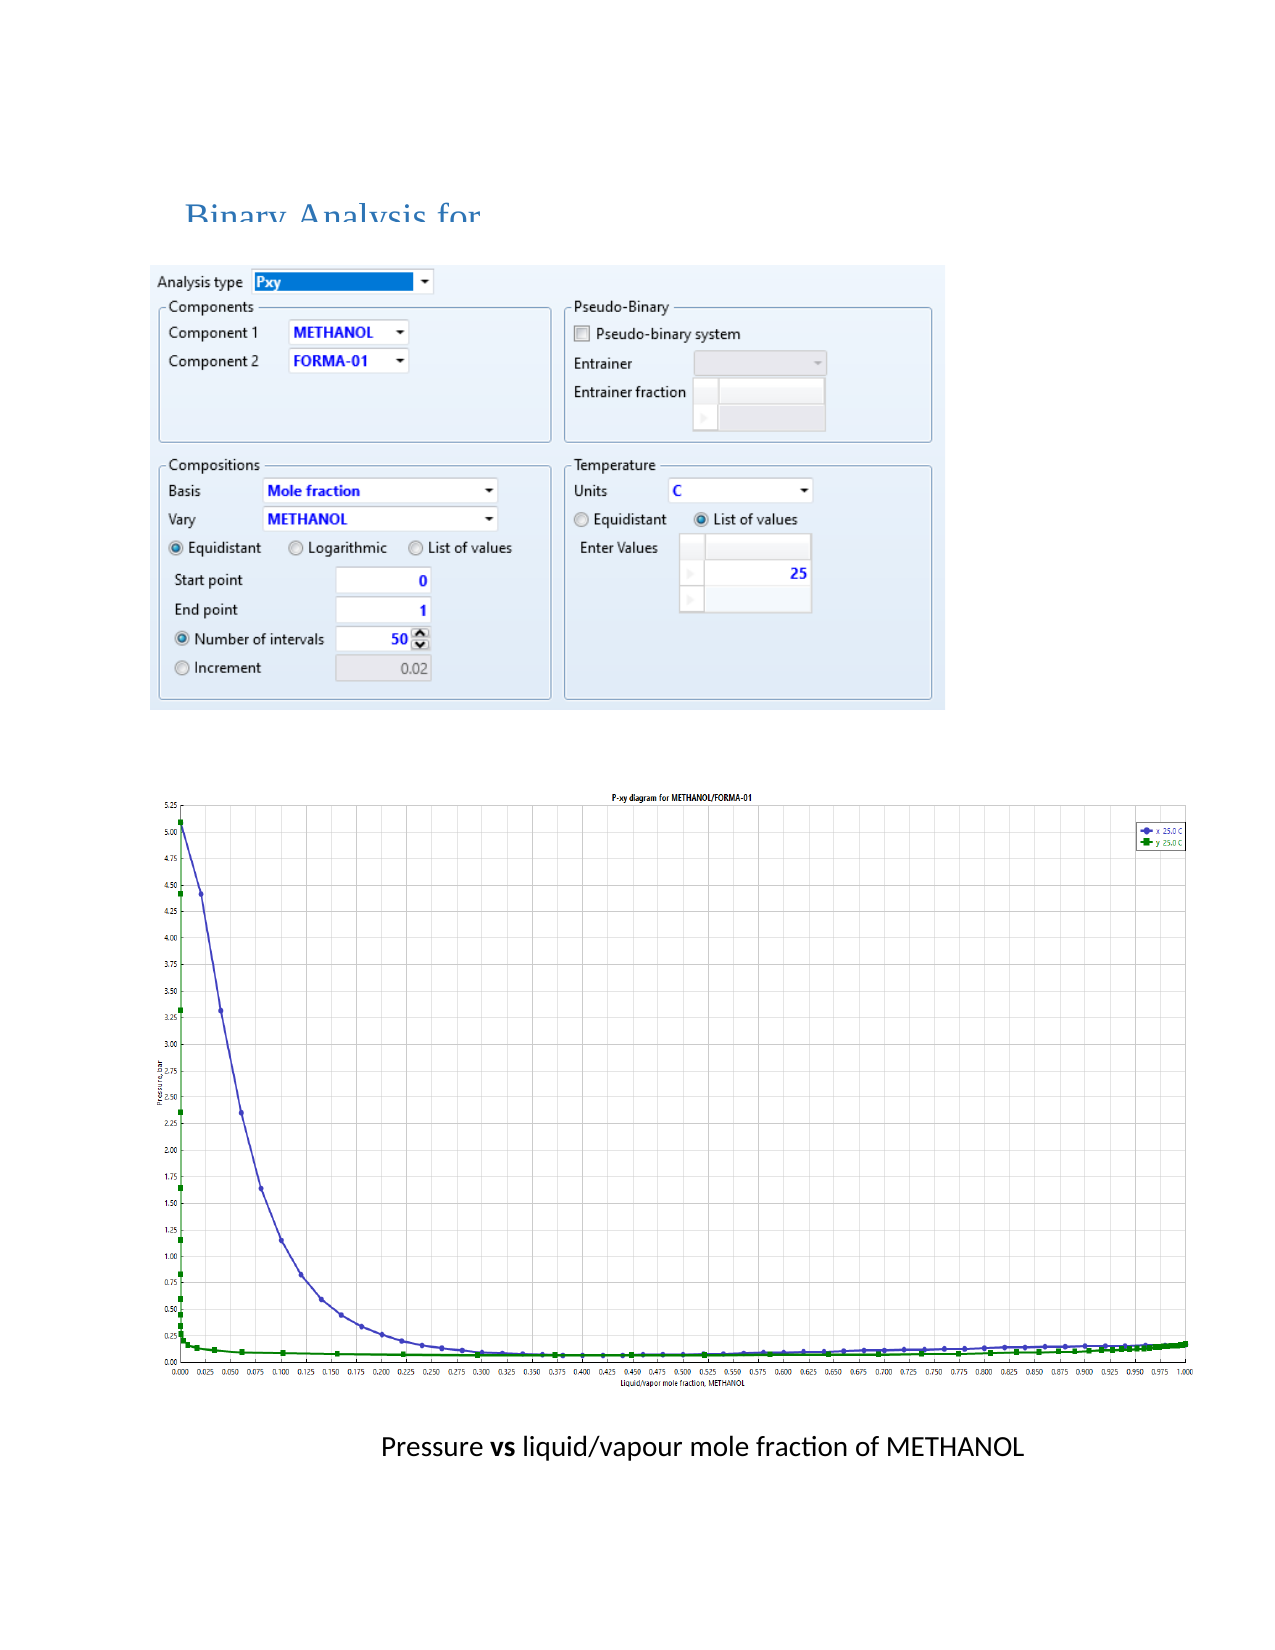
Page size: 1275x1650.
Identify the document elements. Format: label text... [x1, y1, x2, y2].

text Pressure vs liquid/vapour mole fraction of METHANOL [185, 1428, 1220, 1464]
picture [156, 794, 1193, 1387]
picture [150, 265, 946, 710]
